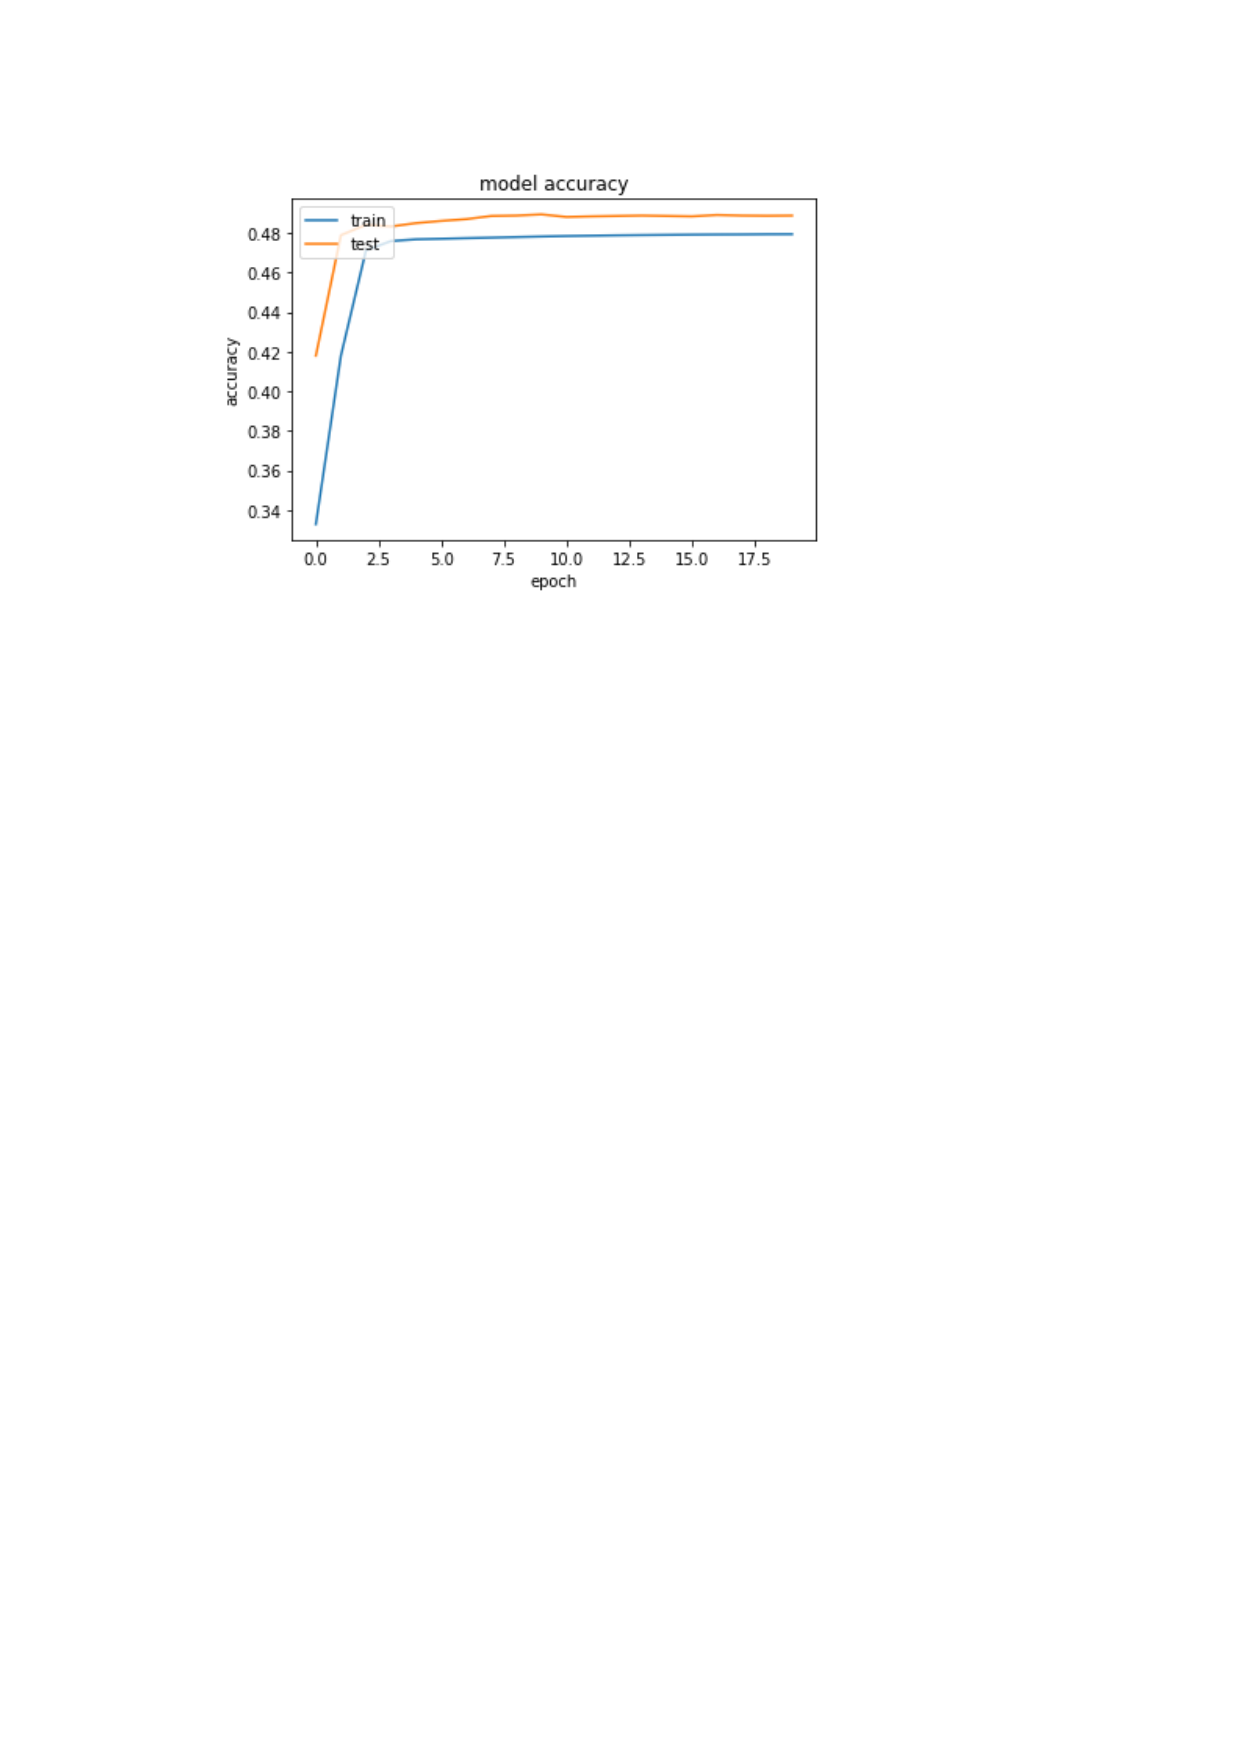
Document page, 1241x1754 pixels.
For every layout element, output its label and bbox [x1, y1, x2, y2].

picture [187, 162, 877, 614]
